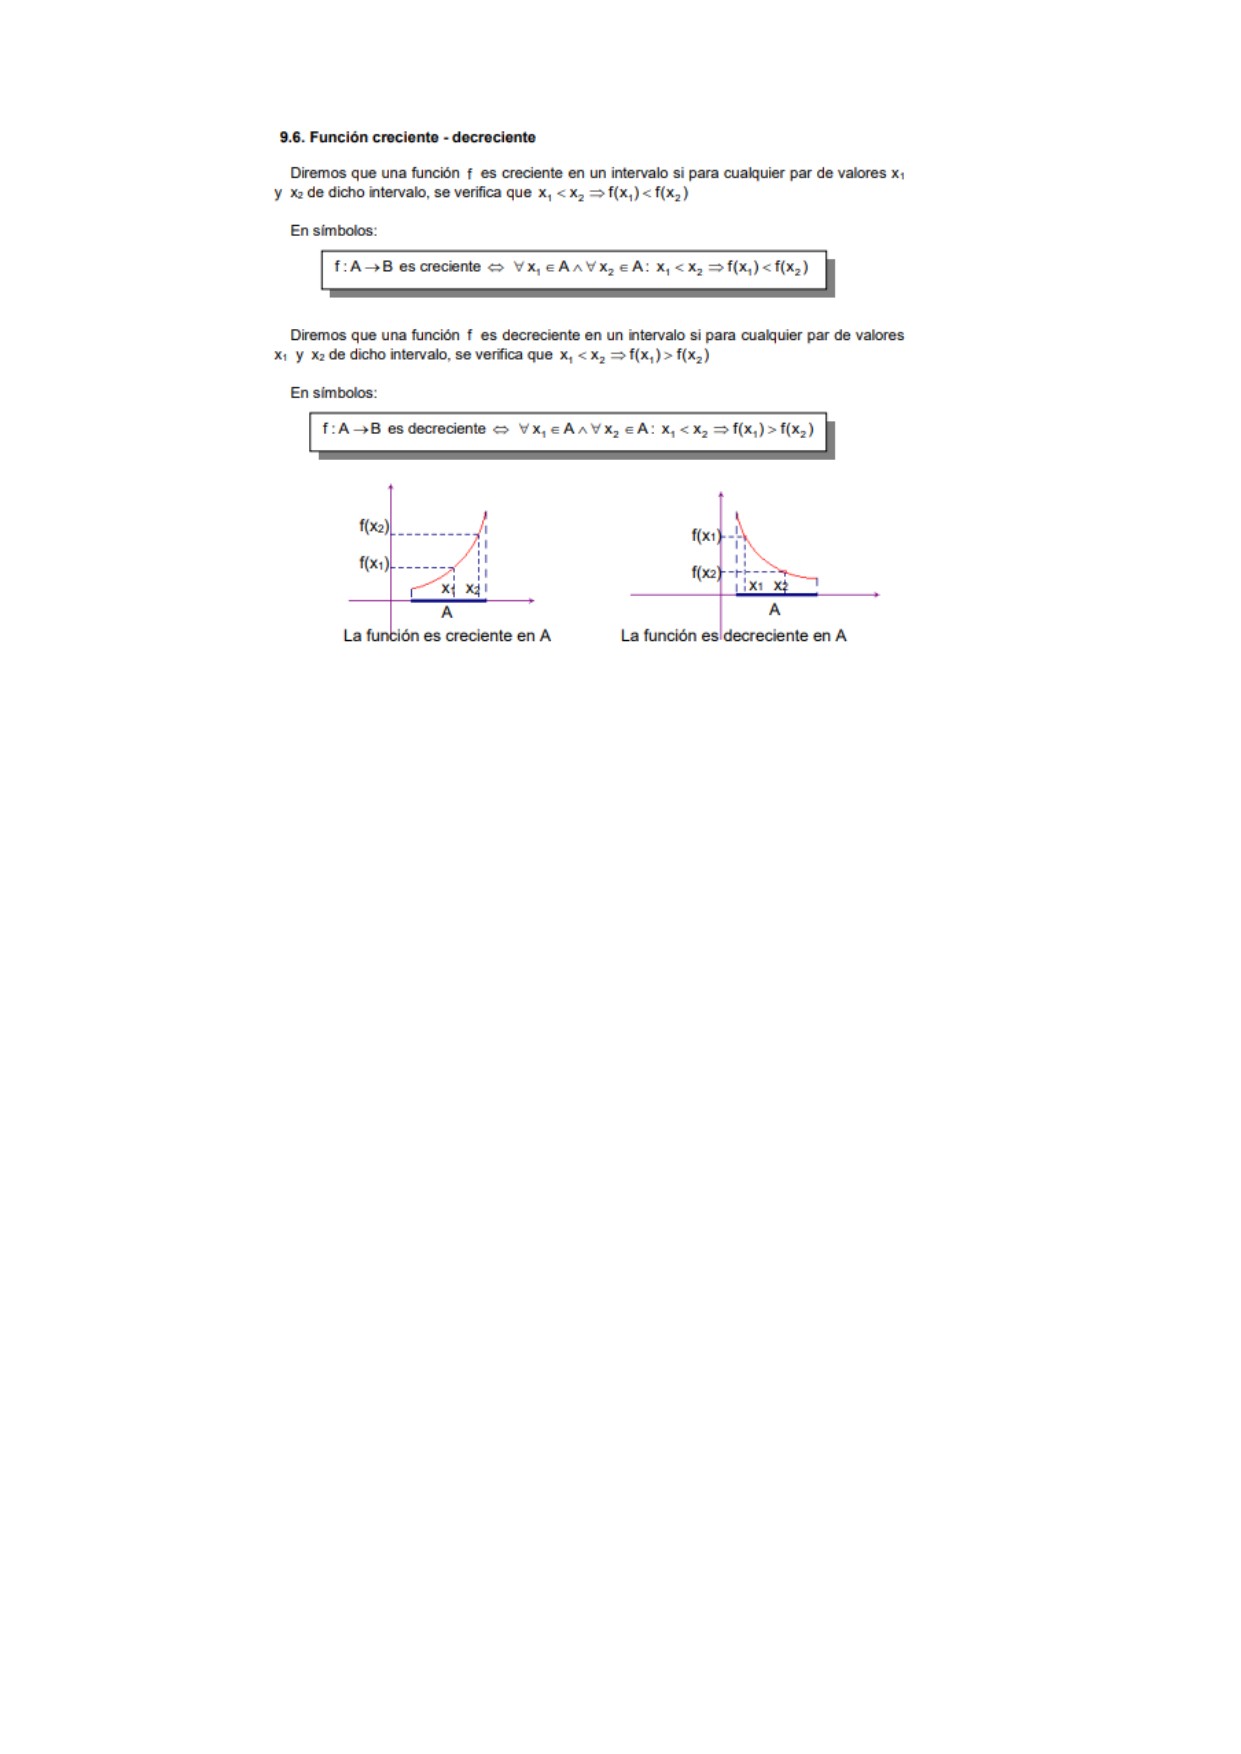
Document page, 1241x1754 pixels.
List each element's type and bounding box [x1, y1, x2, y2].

picture [262, 115, 926, 678]
